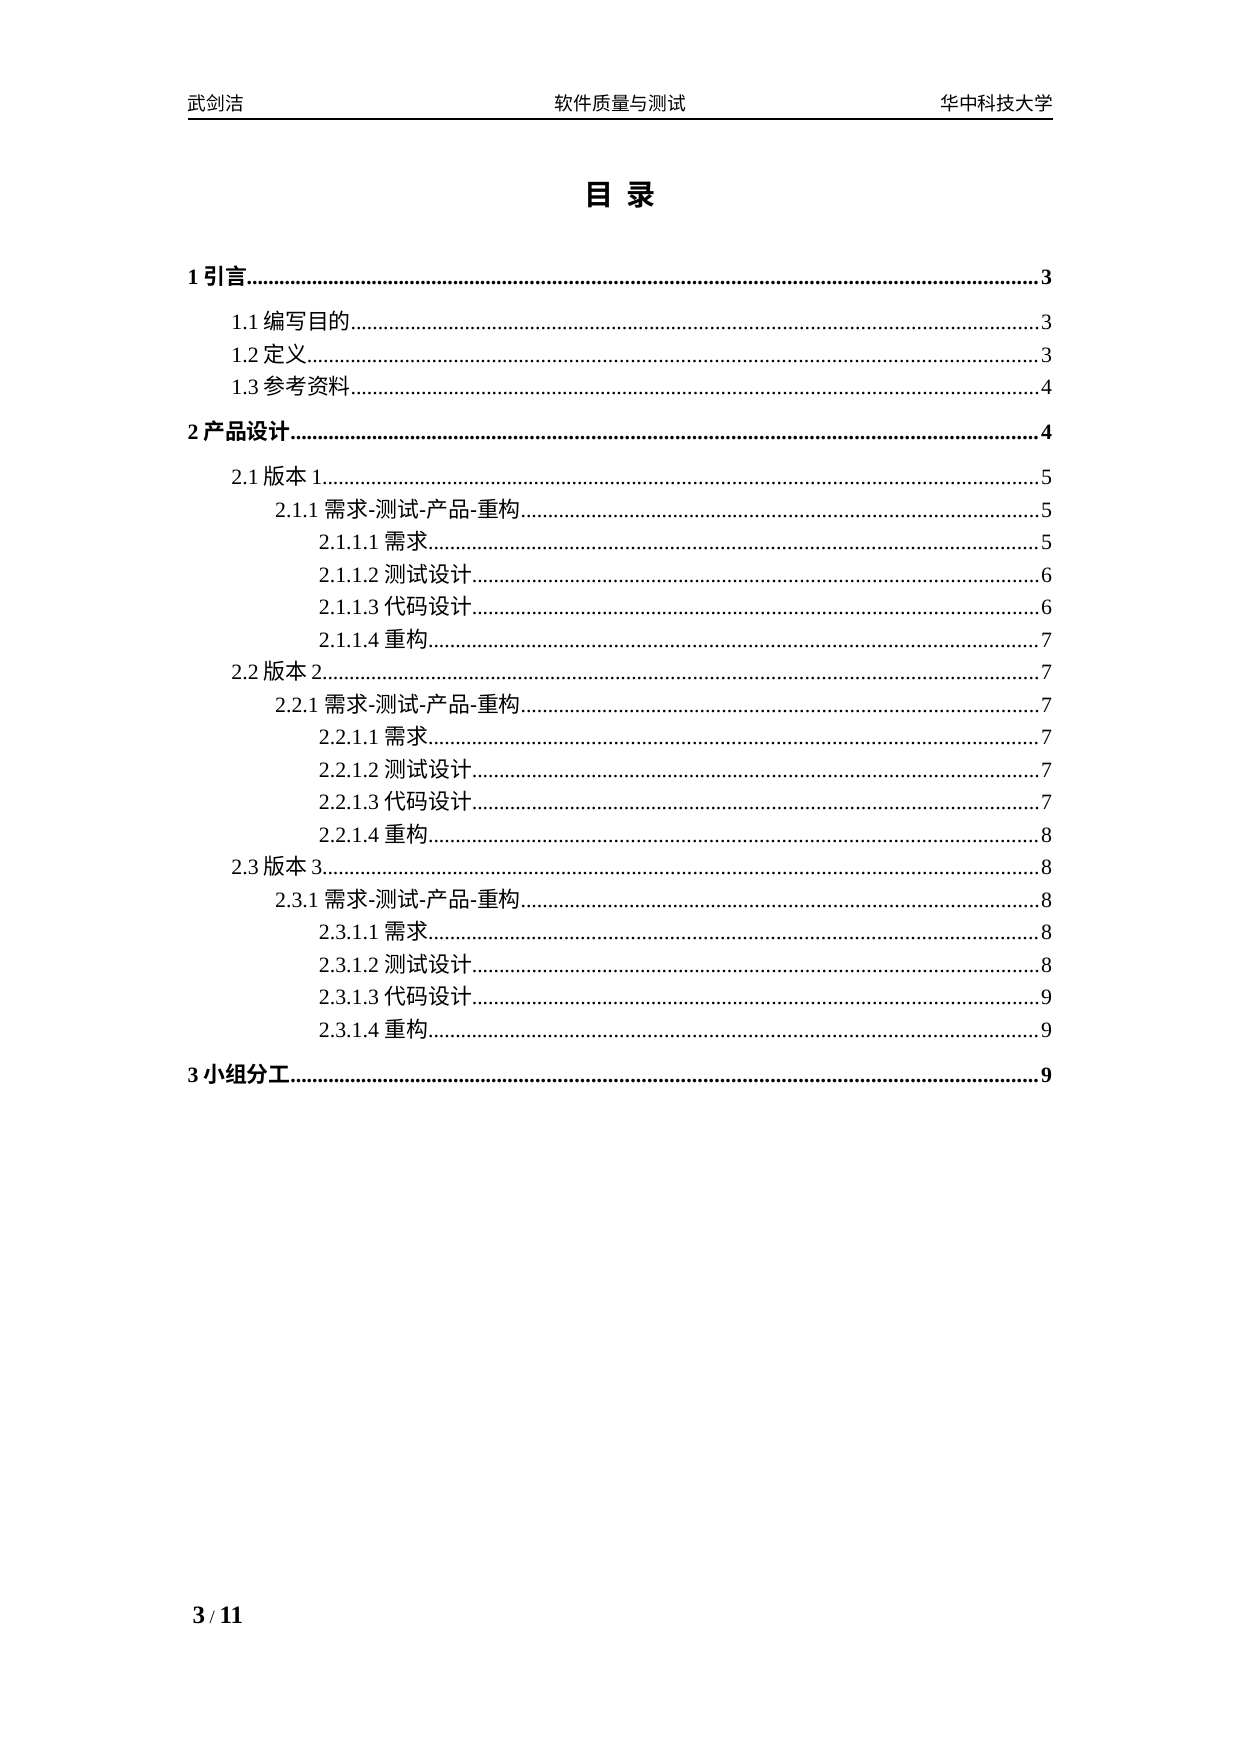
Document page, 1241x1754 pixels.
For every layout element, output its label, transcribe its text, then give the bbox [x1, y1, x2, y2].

text 2.1.1.1 需求 5 [319, 524, 1053, 556]
text 1.1编写目的 3 [231, 304, 1053, 336]
text 2.3.1.1 需求 8 [319, 914, 1053, 946]
text 2产品设计 4 [187, 414, 1053, 446]
text 2.1.1.3 代码设计 6 [319, 589, 1053, 621]
text 2.2.1.2 测试设计 7 [319, 751, 1053, 784]
text 2.1.1.2 测试设计 6 [319, 556, 1053, 589]
text 2.3.1.4 重构 9 [319, 1011, 1053, 1044]
text 2.2.1 需求-测试-产品-重构 7 [275, 686, 1053, 719]
text 2.3.1.3 代码设计 9 [319, 979, 1053, 1011]
text 2.3.1 需求-测试-产品-重构 8 [275, 881, 1053, 914]
text 目 录 [187, 160, 1053, 225]
text 2.2.1.3 代码设计 7 [319, 784, 1053, 816]
text 2.3.1.2 测试设计 8 [319, 946, 1053, 979]
text 2.1版本1 5 [231, 459, 1053, 491]
text 2.1.1.4 重构 7 [319, 621, 1053, 654]
text 2.2.1.1 需求 7 [319, 719, 1053, 751]
text 2.2.1.4 重构 8 [319, 816, 1053, 849]
text 1引言 3 [187, 259, 1053, 291]
text 2.1.1 需求-测试-产品-重构 5 [275, 491, 1053, 524]
text 1.2定义 3 [231, 336, 1053, 369]
text 2.3版本3 8 [231, 849, 1053, 881]
text 2.2版本2 7 [231, 654, 1053, 686]
text 1.3参考资料 4 [231, 369, 1053, 401]
text 3小组分工 9 [187, 1056, 1053, 1089]
